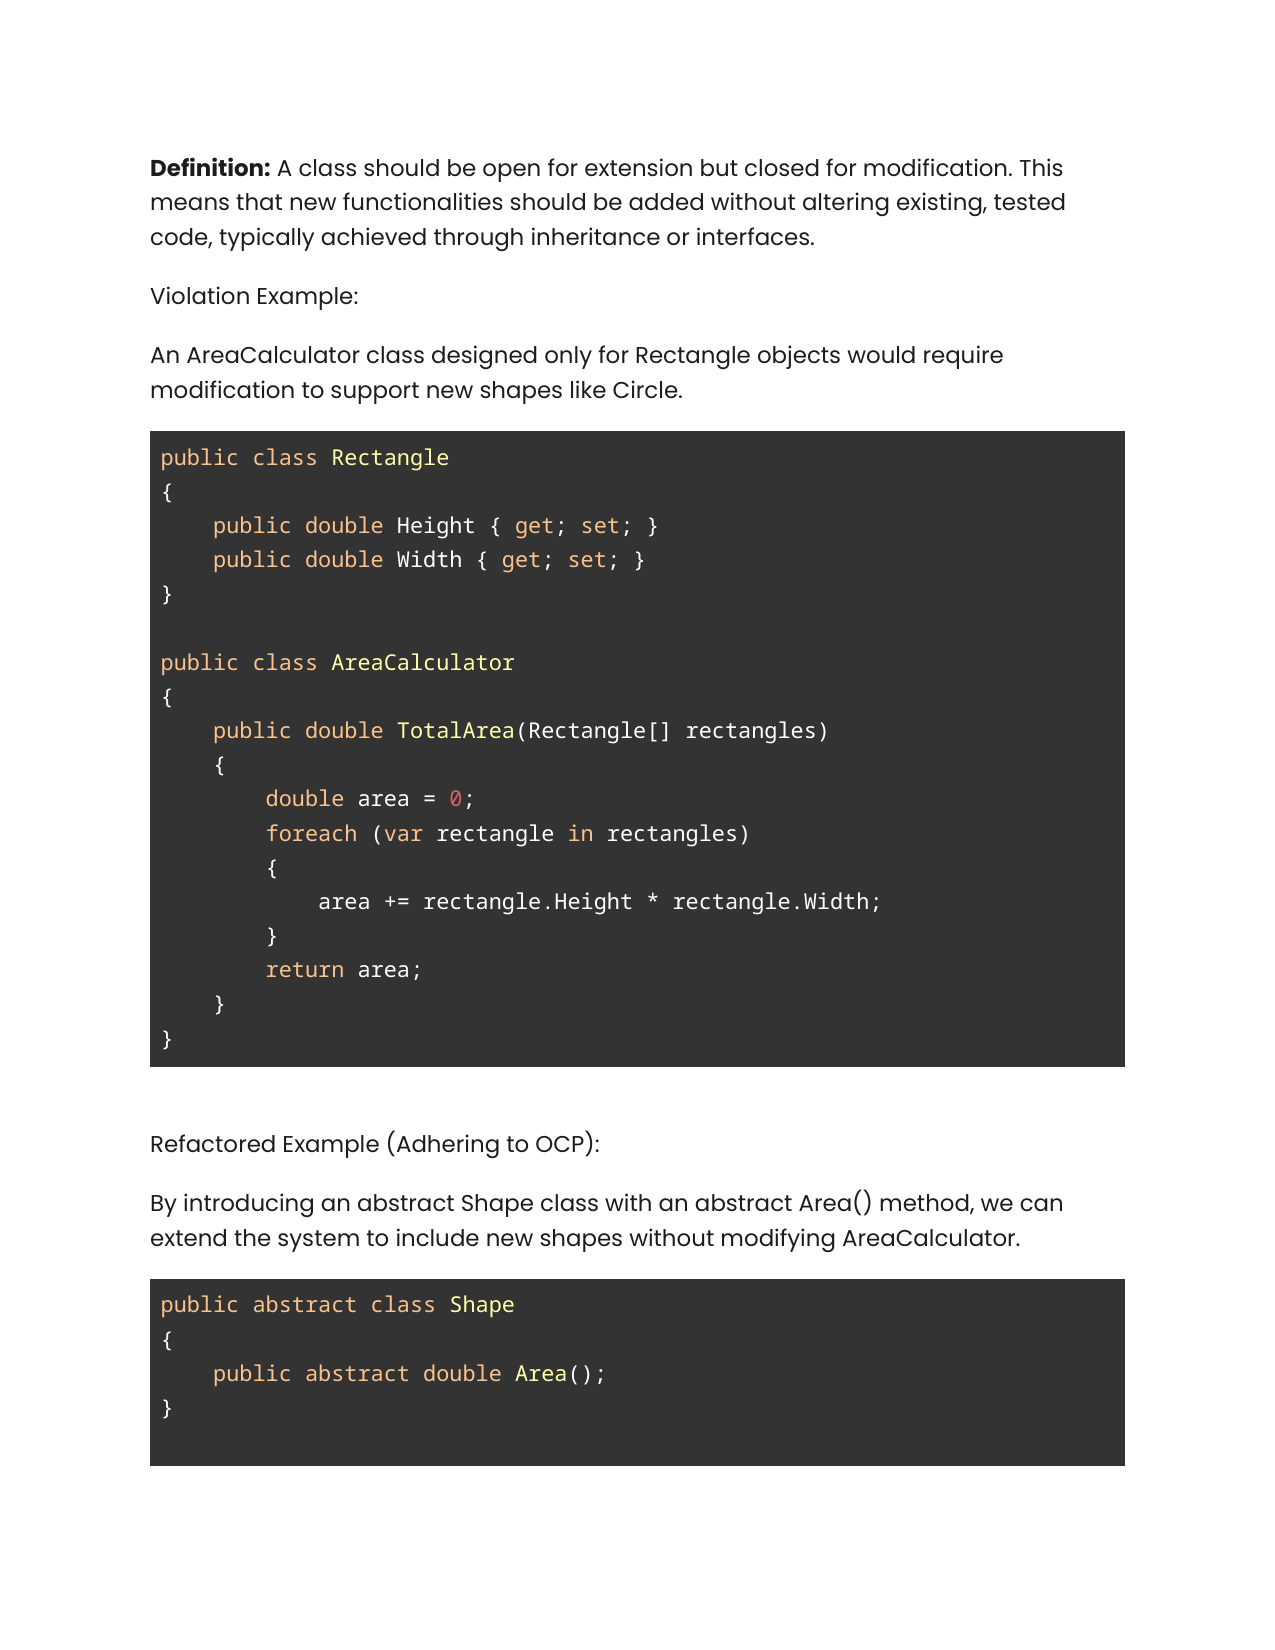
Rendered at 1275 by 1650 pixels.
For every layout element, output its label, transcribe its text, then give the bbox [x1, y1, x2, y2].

table_header public class Rectangle { public double Height { get; set; } public double Width { get; set; } } public class AreaCalculator { public double TotalArea(Rectangle[] rectangles) { double area = 0; foreach (var rectangle in rectangles) { area += rectangle.Height * rectangle.Width; } return area; } } [150, 431, 1125, 1067]
text Definition: A class should be open for extension but closed for modification. This means that new functionalities should be added without altering existing, tested code, typically achieved through inheritance or interfaces. [150, 150, 1125, 253]
text An AreaCalculator class designed only for Rectangle objects would require modification to support new shapes like Circle. [150, 337, 1125, 406]
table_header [150, 1279, 1125, 1466]
text By introducing an abstract Shape class with an abstract Area() method, we can extend the system to include new shapes without modifying AreaCalculator. [150, 1185, 1125, 1254]
text Violation Example: [150, 278, 1125, 312]
text Refactored Example (Adhering to OCP): [150, 1126, 1125, 1160]
